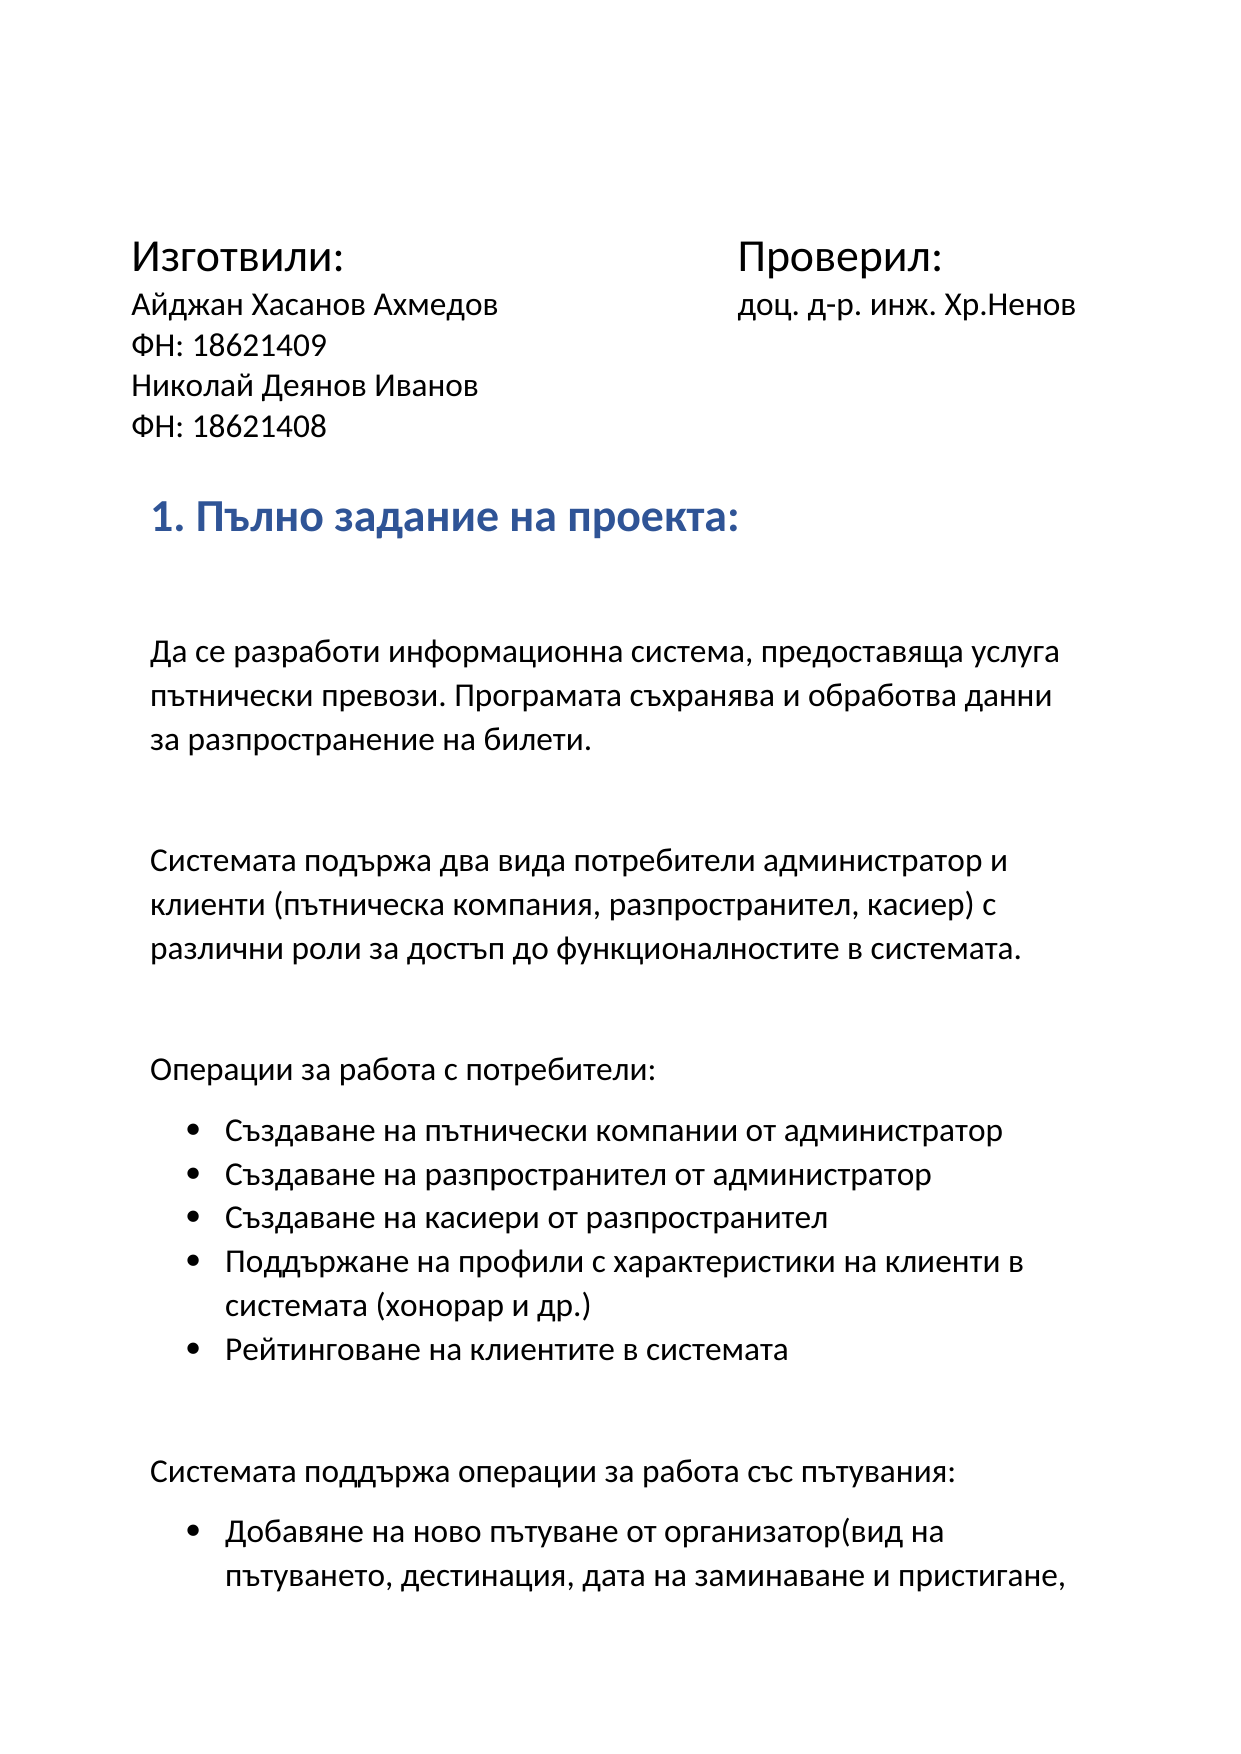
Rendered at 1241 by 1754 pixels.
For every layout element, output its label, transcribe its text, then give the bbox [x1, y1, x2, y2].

list Създаване на разпространител от администратор [187, 1153, 1090, 1193]
table_header Изготвили: Айджан Хасанов Ахмедов ФН: 18621409 Николай Деянов Иванов ФН: 18621408 [120, 227, 726, 487]
list Създаване на пътнически компании от администратор [187, 1109, 1090, 1149]
text Операции за работа с потребители: [150, 1048, 1090, 1089]
text Системата подържа два вида потребители администратор и клиенти (пътническа компания, разпространител, касиер) с различни роли за достъп до функционалностите в системата. [150, 839, 1090, 967]
text Системата поддържа операции за работа със пътувания: [150, 1450, 1090, 1490]
text Да се разработи информационна система, предоставяща услуга пътнически превози. Програмата съхранява и обработва данни за разпространение на билети. [150, 630, 1090, 758]
table_header Проверил: доц. д-р. инж. Хр.Ненов [726, 227, 1139, 487]
text 1. Пълно задание на проекта: [150, 487, 1090, 542]
list Рейтинговане на клиентите в системата [187, 1328, 1090, 1369]
list Създаване на касиери от разпространител [187, 1197, 1090, 1237]
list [187, 1510, 1090, 1595]
list Поддържане на профили с характеристики на клиенти в системата (хонорар и др.) [187, 1241, 1090, 1325]
